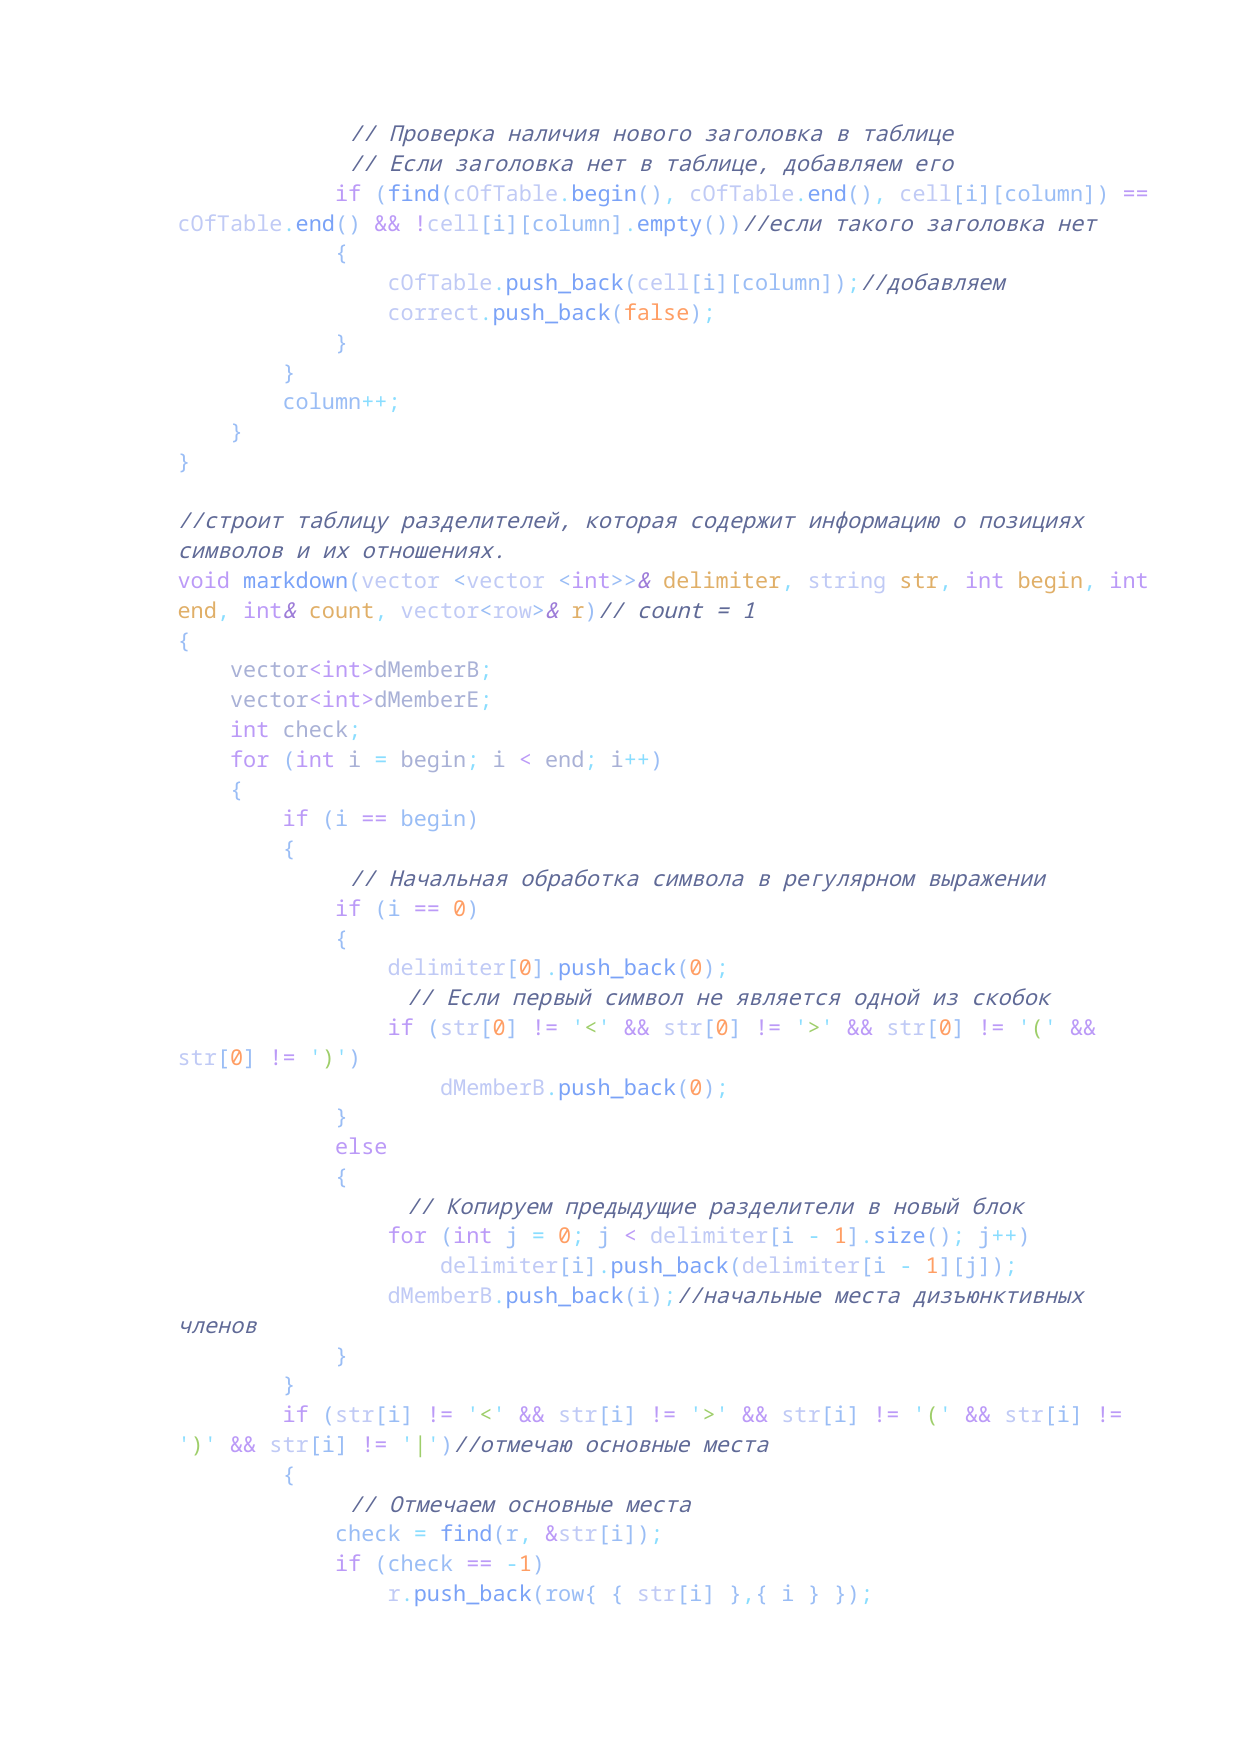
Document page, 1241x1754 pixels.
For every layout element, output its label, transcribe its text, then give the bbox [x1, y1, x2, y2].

text } [177, 327, 1152, 356]
text cOfTable.push_back(cell[i][column]);//добавляем [177, 267, 1152, 297]
text if (str[0] != '<' && str[0] != '>' && str[0] != '(' && str[0] != ')') [177, 1012, 1152, 1071]
text dMemberB.push_back(0); [177, 1071, 1152, 1101]
text } [177, 1339, 1152, 1369]
text if (i == 0) [177, 893, 1152, 922]
text // Проверка наличия нового заголовка в таблице [177, 118, 1152, 148]
text if (i == begin) [177, 803, 1152, 833]
text } [177, 416, 1152, 446]
text //строит таблицу разделителей, которая содержит информацию о позициях символов и их отношениях. [177, 505, 1152, 565]
text if (check == -1) [177, 1548, 1152, 1578]
text for (int j = 0; j < delimiter[i - 1].size(); j++) [177, 1220, 1152, 1250]
text // Отмечаем основные места [177, 1488, 1152, 1518]
text delimiter[i].push_back(delimiter[i - 1][j]); [177, 1250, 1152, 1280]
text dMemberB.push_back(i);//начальные места дизъюнктивных членов [177, 1280, 1152, 1339]
text { [177, 624, 1152, 654]
text } [177, 356, 1152, 386]
text { [177, 1459, 1152, 1488]
text delimiter[0].push_back(0); [177, 952, 1152, 982]
text // Копируем предыдущие разделители в новый блок [177, 1191, 1152, 1220]
text check = find(r, &str[i]); [177, 1518, 1152, 1548]
text for (int i = begin; i < end; i++) [177, 744, 1152, 773]
text void markdown(vector <vector <int>>& delimiter, string str, int begin, int end, int& count, vector<row>& r)// count = 1 [177, 565, 1152, 624]
text { [177, 773, 1152, 803]
text vector<int>dMemberB; [177, 654, 1152, 684]
text // Начальная обработка символа в регулярном выражении [177, 863, 1152, 893]
text { [177, 922, 1152, 952]
text } [177, 1369, 1152, 1399]
text // Если первый символ не является одной из скобок [177, 982, 1152, 1012]
text else [177, 1131, 1152, 1161]
text if (find(cOfTable.begin(), cOfTable.end(), cell[i][column]) == cOfTable.end() && !cell[i][column].empty())//если такого заголовка нет [177, 178, 1152, 237]
text if (str[i] != '<' && str[i] != '>' && str[i] != '(' && str[i] != ')' && str[i] != '|')//отмечаю основные места [177, 1399, 1152, 1459]
text int check; [177, 714, 1152, 744]
text vector<int>dMemberE; [177, 684, 1152, 714]
text // Если заголовка нет в таблице, добавляем его [177, 148, 1152, 178]
text { [177, 833, 1152, 863]
text r.push_back(row{ { str[i] },{ i } }); [177, 1578, 1152, 1608]
text { [177, 1161, 1152, 1191]
text column++; [177, 386, 1152, 416]
text } [177, 1101, 1152, 1131]
text correct.push_back(false); [177, 297, 1152, 327]
text } [177, 446, 1152, 476]
text { [177, 237, 1152, 267]
